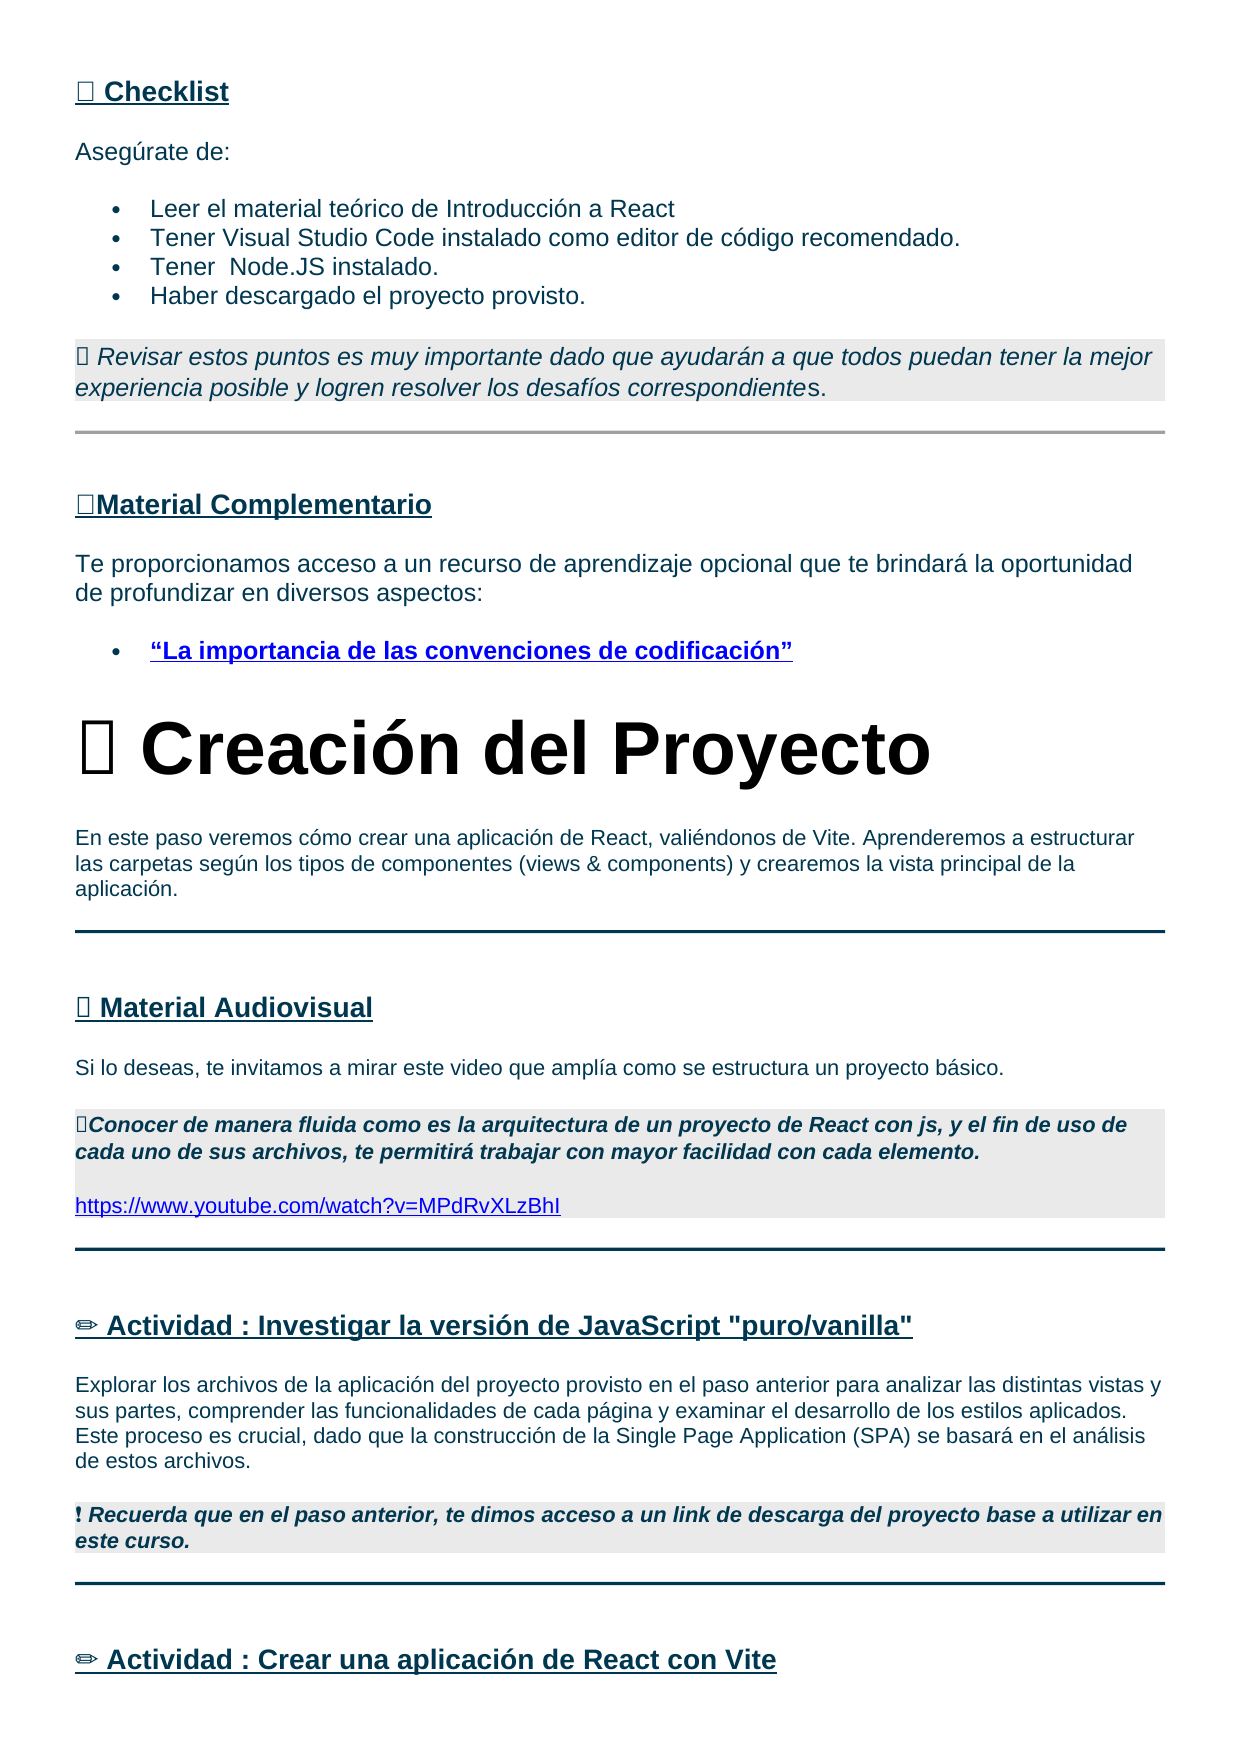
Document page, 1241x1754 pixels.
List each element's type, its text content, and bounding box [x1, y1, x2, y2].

text Si lo deseas, te invitamos a mirar este video que amplía como se estructura un proyecto básico. [75, 1055, 1165, 1080]
text ✏️ Actividad : Investigar la versión de JavaScript "puro/vanilla" [75, 1305, 1165, 1343]
picture [78, 495, 93, 512]
list Leer el material teórico de Introducción a React [112, 194, 1165, 223]
text 💡Conocer de manera fluida como es la arquitectura de un proyecto de React con js, y el fin de uso de cada uno de sus archivos, te permitirá trabajar con mayor facilidad con cada elemento. [75, 1109, 1165, 1164]
text 👣 Creación del Proyecto [75, 694, 1165, 796]
picture [76, 1320, 89, 1328]
text ✏️ Actividad : Crear una aplicación de React con Vite [75, 1639, 1165, 1677]
list Tener Node.JS instalado. [112, 252, 1165, 281]
text 💡 Revisar estos puntos es muy importante dado que ayudarán a que todos puedan tener la mejor experiencia posible y logren resolver los desafíos correspondientes. [75, 339, 1165, 401]
text Explorar los archivos de la aplicación del proyecto provisto en el paso anterior para analizar las distintas vistas y sus partes, comprender las funcionalidades de cada página y examinar el desarrollo de los estilos aplicados. Este proceso es crucial, dado que la construcción de la Single Page Application (SPA) se basará en el análisis de estos archivos. [75, 1372, 1165, 1473]
text https://www.youtube.com/watch?v=MPdRvXLzBhI [75, 1193, 1165, 1218]
text 🧰Material Complementario [75, 488, 1165, 520]
text ❗ Recuerda que en el paso anterior, te dimos acceso a un link de descarga del proyecto base a utilizar en este curso. [75, 1502, 1165, 1553]
picture [76, 1654, 89, 1662]
picture [77, 347, 88, 363]
text ✅ Checklist [75, 75, 1165, 107]
text 📖 Material Audiovisual [75, 987, 1165, 1026]
text Te proporcionamos acceso a un recurso de aprendizaje opcional que te brindará la oportunidad de profundizar en diversos aspectos: [75, 549, 1165, 607]
list “La importancia de las convenciones de codificación” [112, 636, 1165, 665]
list Tener Visual Studio Code instalado como editor de código recomendado. [112, 223, 1165, 252]
list Haber descargado el proyecto provisto. [112, 281, 1165, 309]
picture [78, 82, 93, 99]
text Asegúrate de: [75, 137, 1165, 165]
text En este paso veremos cómo crear una aplicación de React, valiéndonos de Vite. Aprenderemos a estructurar las carpetas según los tipos de componentes (views & components) y crearemos la vista principal de la aplicación. [75, 825, 1165, 901]
picture [77, 1116, 84, 1130]
